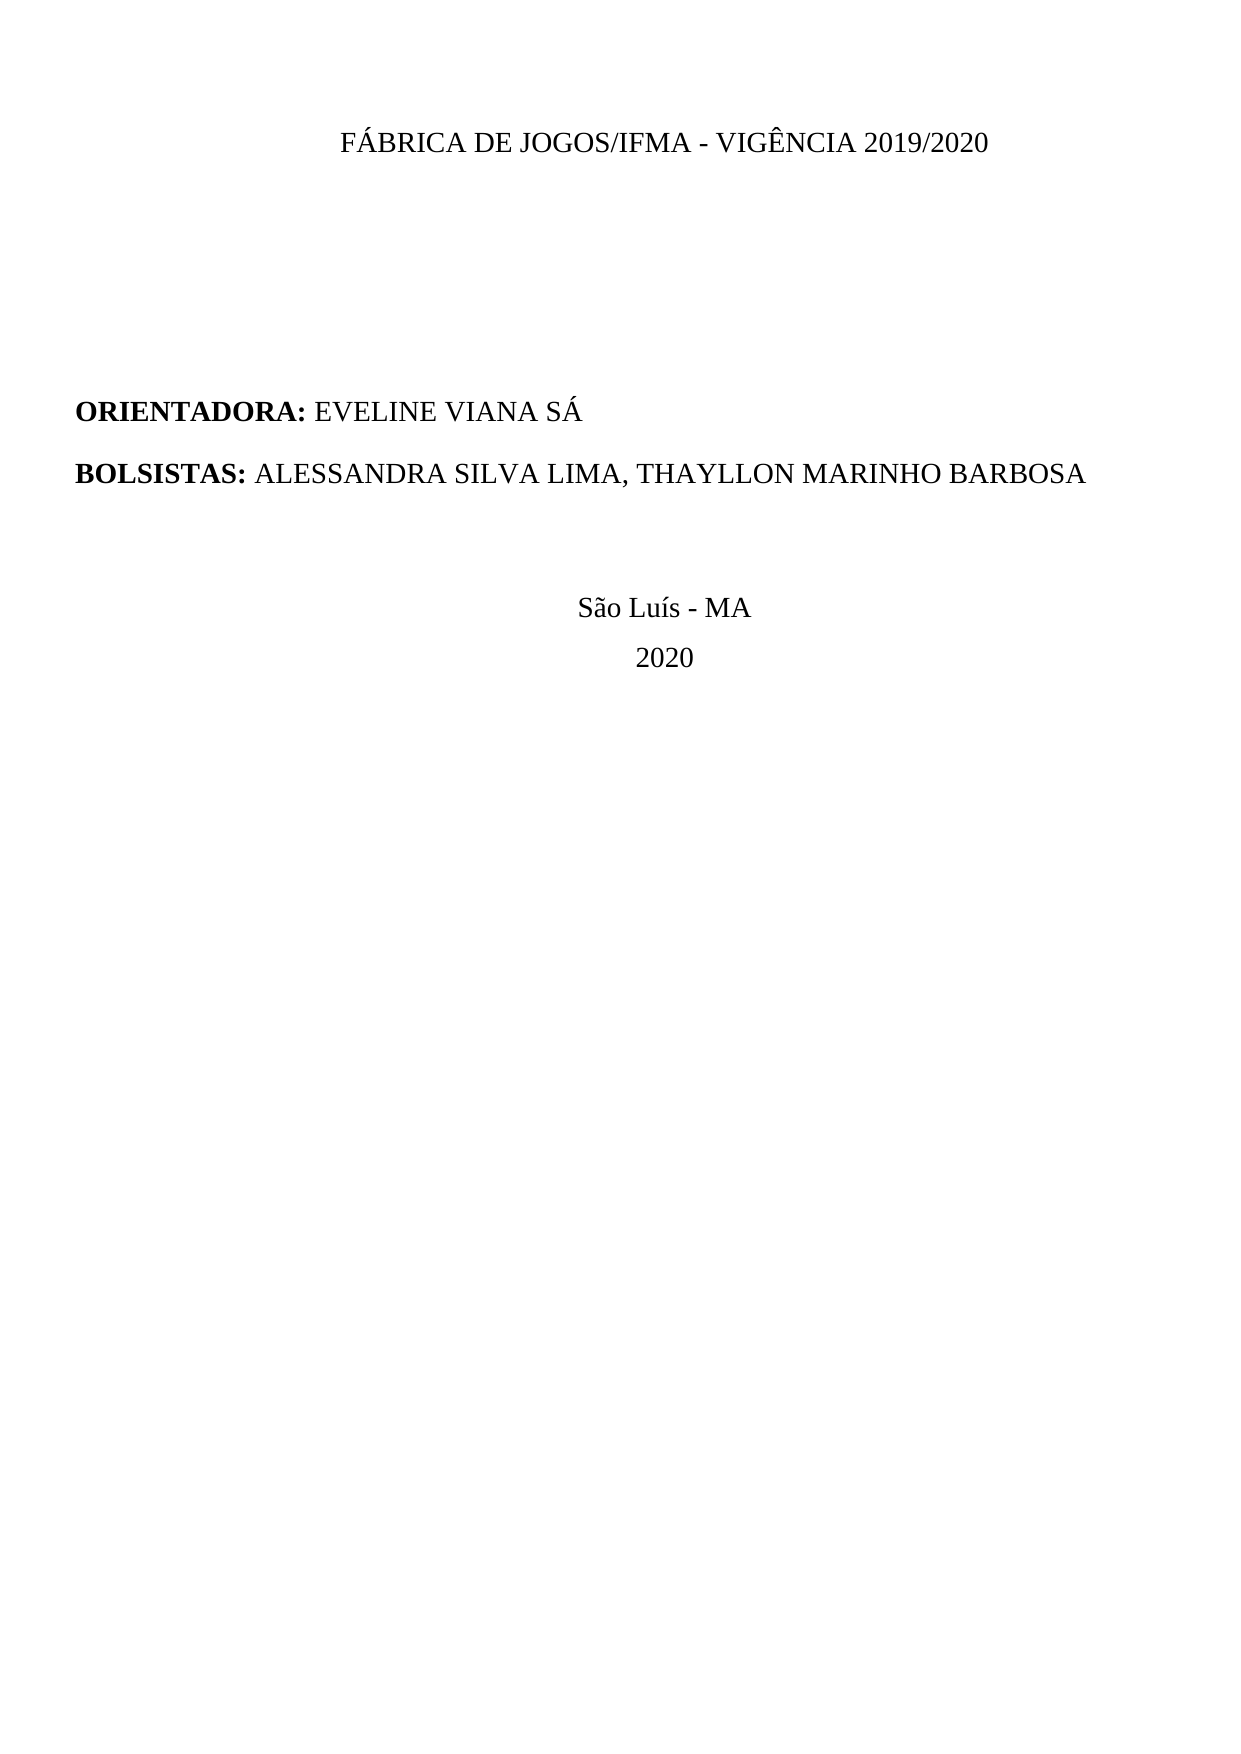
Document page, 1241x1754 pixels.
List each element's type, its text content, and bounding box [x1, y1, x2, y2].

text FÁBRICA DE JOGOS/IFMA - VIGÊNCIA 2019/2020 [75, 125, 1165, 159]
text BOLSISTAS: ALESSANDRA SILVA LIMA, THAYLLON MARINHO BARBOSA [75, 456, 1165, 489]
text ORIENTADORA: EVELINE VIANA SÁ [75, 394, 1165, 427]
text São Luís - MA [75, 590, 1165, 624]
text 2020 [75, 640, 1165, 674]
